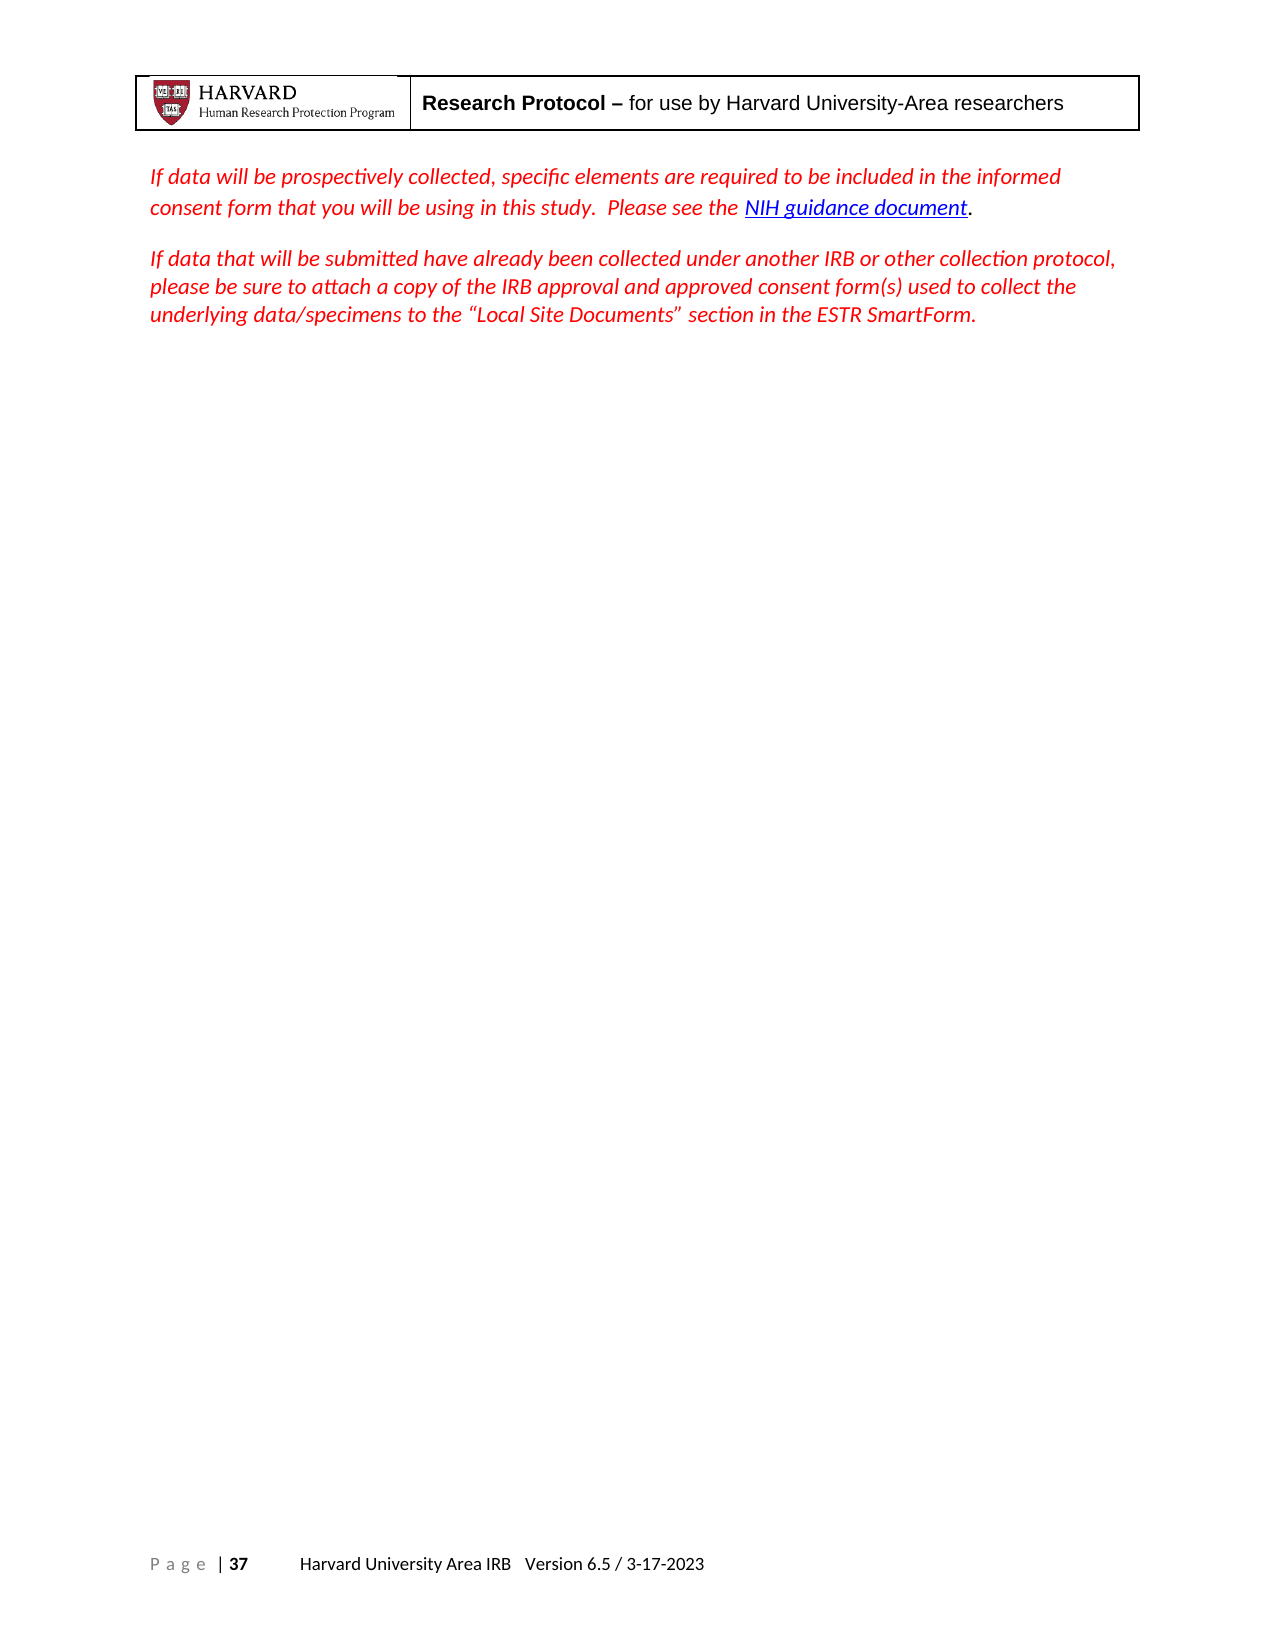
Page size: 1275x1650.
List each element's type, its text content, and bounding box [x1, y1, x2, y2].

text If data that will be submitted have already been collected under another IRB or other collection protocol, please be sure to attach a copy of the IRB approval and approved consent form(s) used to collect the underlying data/specimens to the “Local Site Documents” section in the ESTR SmartForm. [150, 244, 1125, 328]
picture [149, 76, 398, 129]
text If data will be prospectively collected, specific elements are required to be included in the informed consent form that you will be using in this study. Please see the NIH guidance document. [150, 162, 1125, 221]
